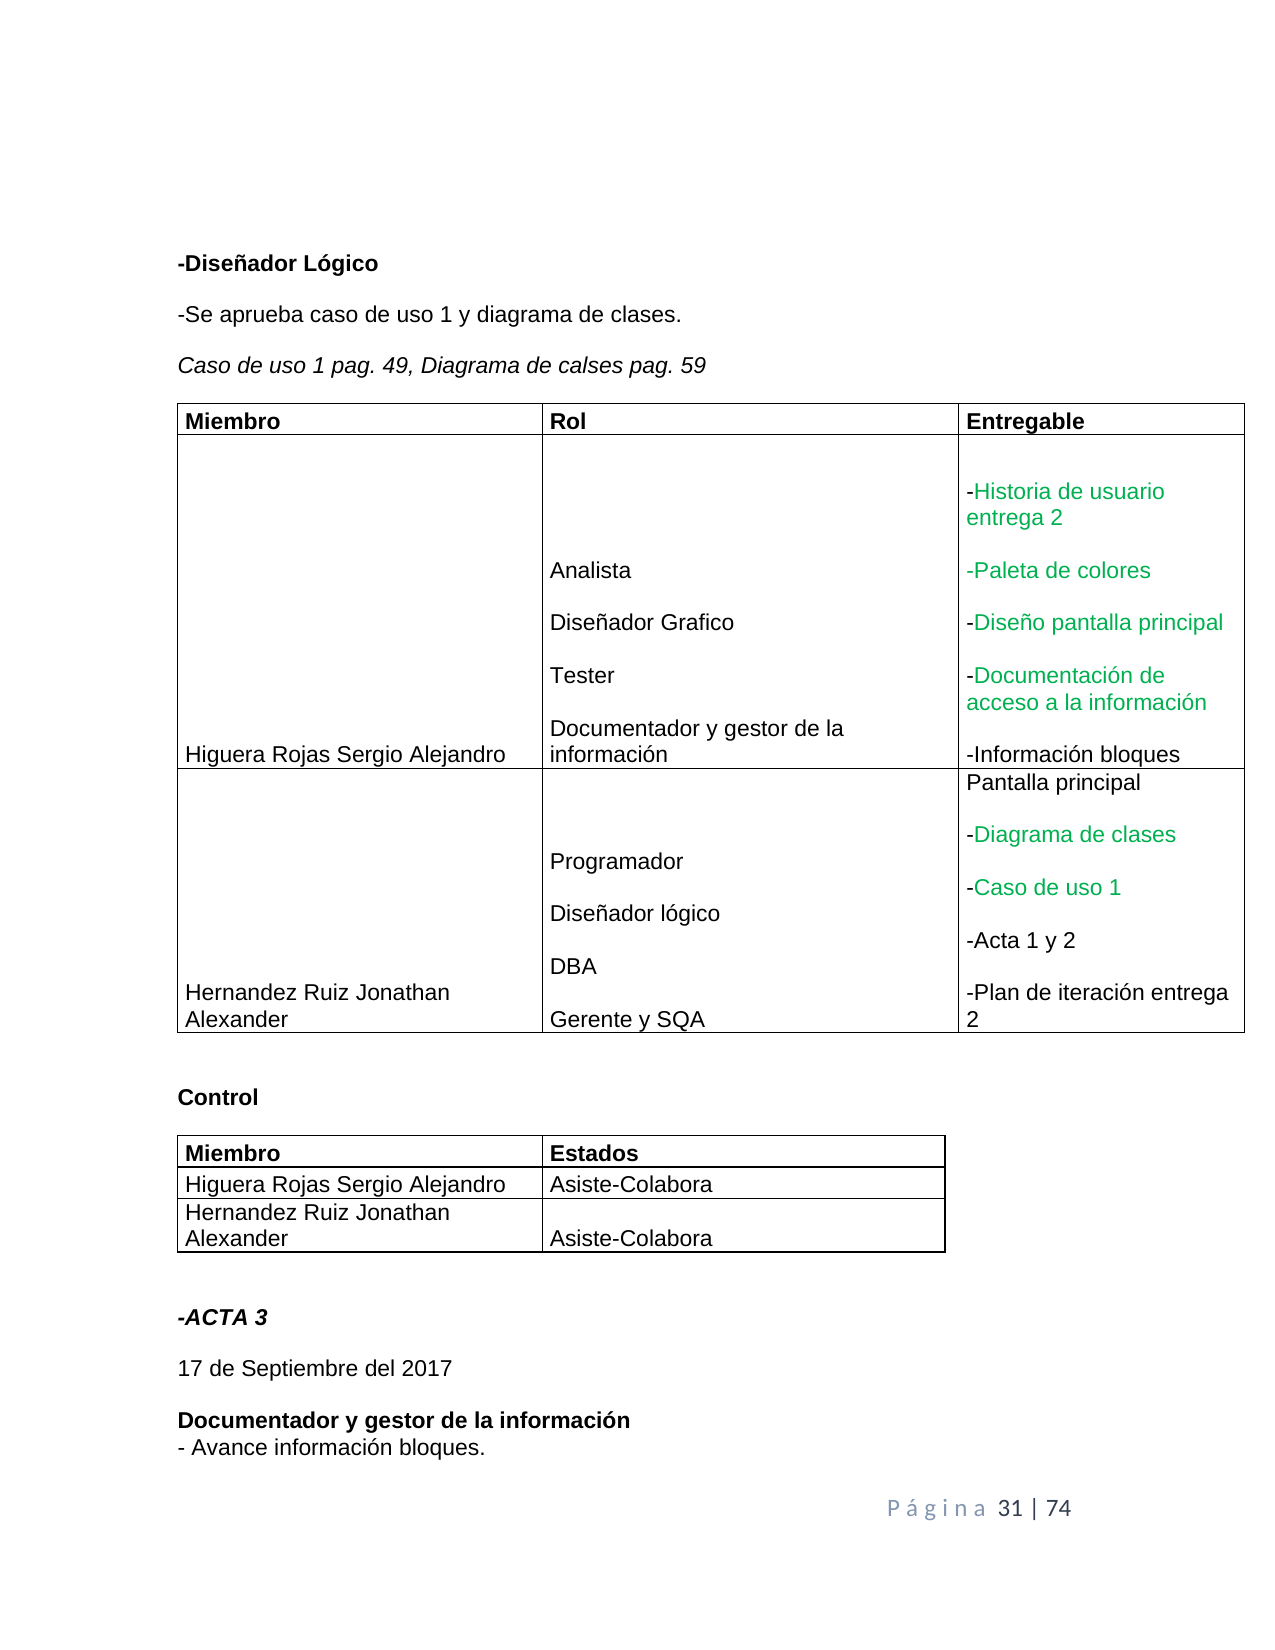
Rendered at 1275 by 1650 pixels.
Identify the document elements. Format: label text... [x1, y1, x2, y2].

table_header Miembro [178, 1136, 542, 1166]
table_cell Asiste-Colabora [543, 1199, 944, 1251]
table_cell Hernandez Ruiz Jonathan Alexander [178, 1199, 542, 1251]
text -Diseñador Lógico [177, 250, 1098, 276]
table_cell Higuera Rojas Sergio Alejandro [178, 435, 542, 767]
table_header Rol [543, 404, 958, 434]
table_cell Hernandez Ruiz Jonathan Alexander [178, 769, 542, 1032]
text Control [177, 1084, 1098, 1111]
text -Se aprueba caso de uso 1 y diagrama de clases. [177, 301, 1098, 327]
table_cell Pantalla principal -Diagrama de clases -Caso de uso 1 -Acta 1 y 2 -Plan de iteración entrega 2 [959, 769, 1244, 1032]
text -ACTA 3 [177, 1303, 1098, 1330]
table_cell Programador Diseñador lógico DBA Gerente y SQA [543, 769, 958, 1032]
text Documentador y gestor de la información [177, 1407, 1098, 1434]
table_cell Asiste-Colabora [543, 1168, 944, 1198]
table_cell -Historia de usuario entrega 2 -Paleta de colores -Diseño pantalla principal -Documentación de acceso a la información -Información bloques [959, 435, 1244, 767]
table_header Miembro [178, 404, 542, 434]
table_cell Higuera Rojas Sergio Alejandro [178, 1168, 542, 1198]
text - Avance información bloques. [177, 1434, 1098, 1460]
text 17 de Septiembre del 2017 [177, 1354, 1098, 1381]
table_cell Analista Diseñador Grafico Tester Documentador y gestor de la información [543, 435, 958, 767]
table_header Estados [543, 1136, 944, 1166]
table_header Entregable [959, 404, 1244, 434]
text Caso de uso 1 pag. 49, Diagrama de calses pag. 59 [177, 352, 1098, 378]
